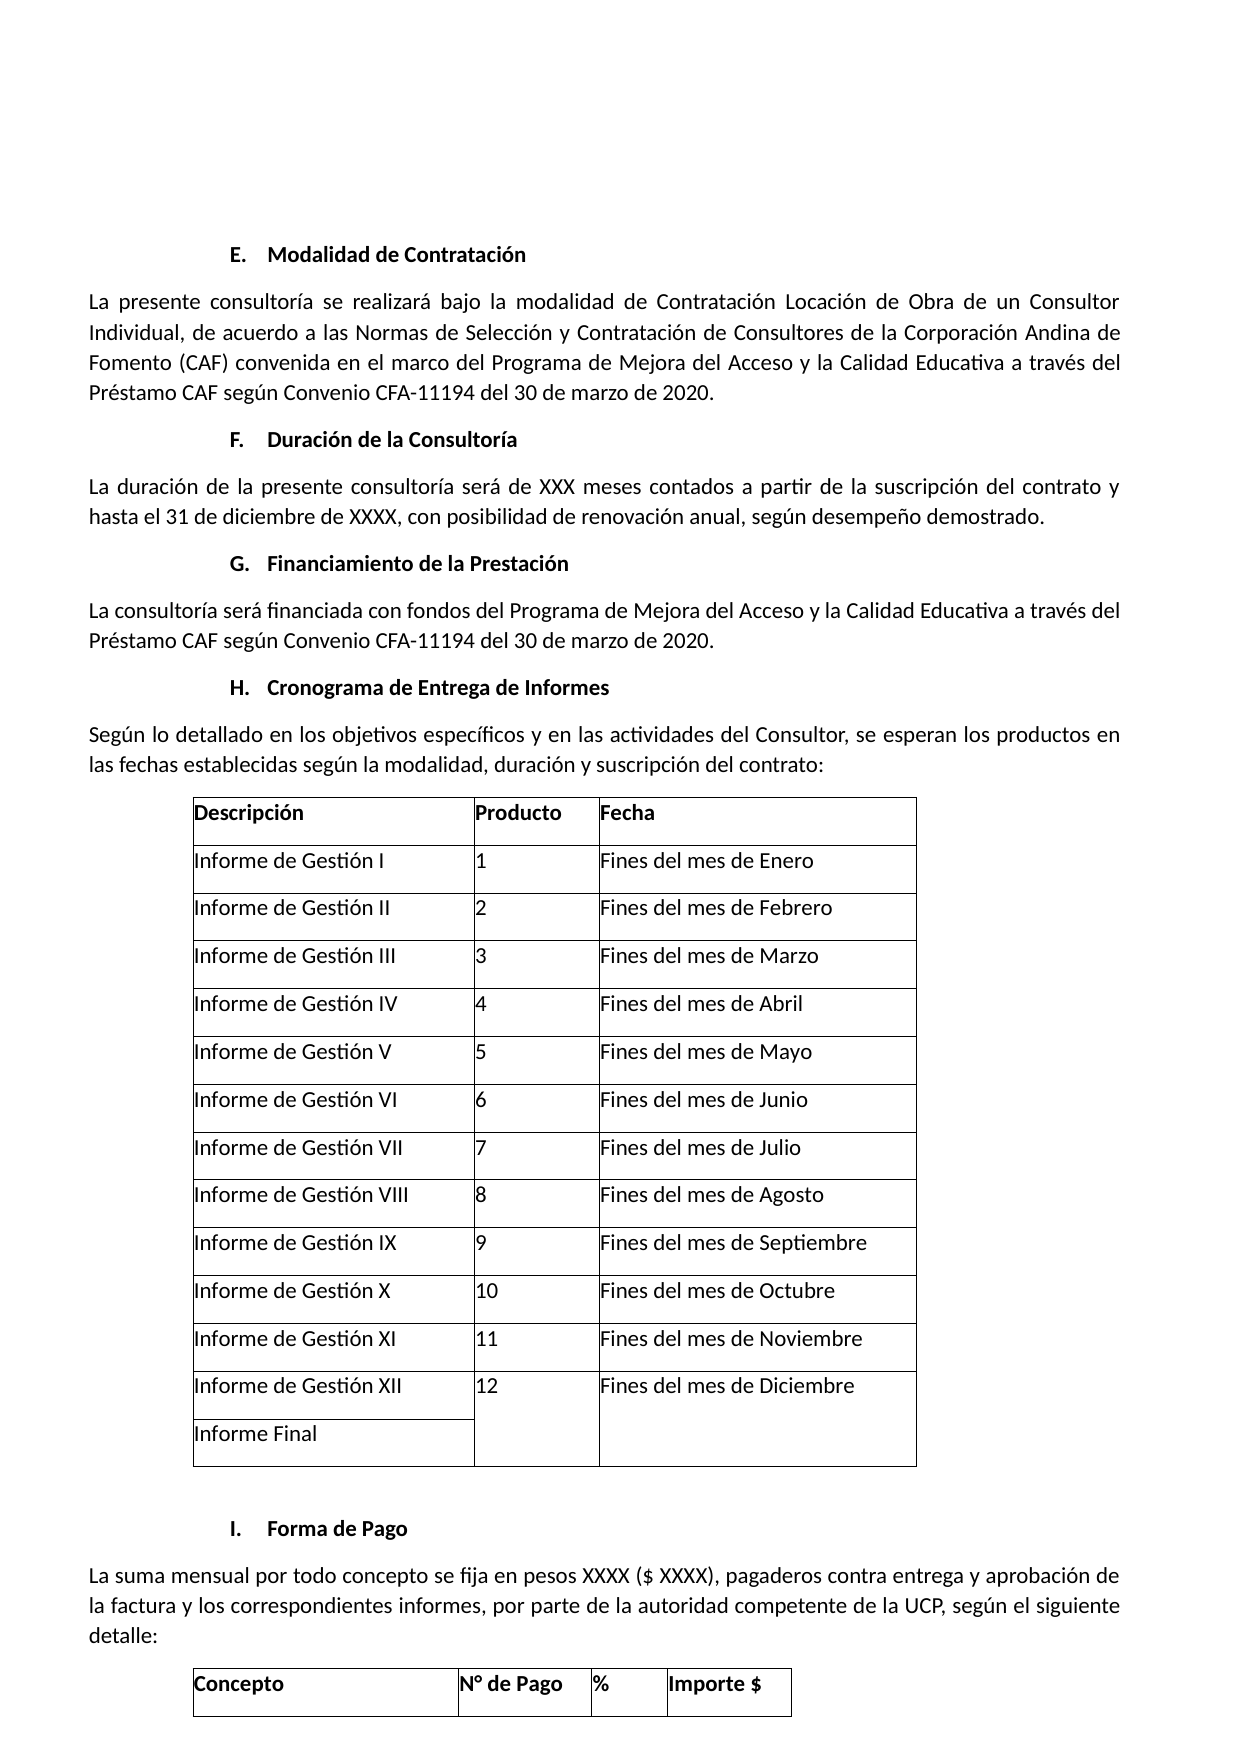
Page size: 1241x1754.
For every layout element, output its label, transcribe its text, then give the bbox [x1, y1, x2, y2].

list Financiamiento de la Prestación [229, 549, 1122, 577]
table_cell 2 [475, 894, 599, 940]
table_cell Fines del mes de Enero [600, 846, 916, 892]
table_cell Fines del mes de Noviembre [600, 1324, 916, 1371]
table_cell 5 [475, 1037, 599, 1084]
table_cell Informe de Gestión IX [194, 1228, 474, 1275]
table_cell Informe de Gestión III [194, 941, 474, 988]
table_header % [592, 1669, 667, 1716]
table_cell 9 [475, 1228, 599, 1275]
table_cell Fines del mes de Marzo [600, 941, 916, 988]
table_cell 1 [475, 846, 599, 892]
table_cell Informe de Gestión VII [194, 1133, 474, 1179]
table_cell Fines del mes de Mayo [600, 1037, 916, 1084]
table_header Importe $ [668, 1669, 791, 1716]
table_cell Informe de Gestión XII [194, 1372, 474, 1418]
text La duración de la presente consultoría será de XXX meses contados a partir de la suscripción del contrato y hasta el 31 de diciembre de XXXX, con posibilidad de renovación anual, según desempeño demostrado. [88, 472, 1122, 530]
table_header Descripción [194, 798, 474, 845]
table_cell Informe de Gestión I [194, 846, 474, 892]
text La suma mensual por todo concepto se fija en pesos XXXX ($ XXXX), pagaderos contra entrega y aprobación de la factura y los correspondientes informes, por parte de la autoridad competente de la UCP, según el siguiente detalle: [88, 1561, 1122, 1649]
table_cell Fines del mes de Julio [600, 1133, 916, 1179]
table_cell Informe de Gestión IV [194, 989, 474, 1036]
table_header Concepto [194, 1669, 458, 1716]
table_cell Informe de Gestión XI [194, 1324, 474, 1371]
table_cell 6 [475, 1085, 599, 1132]
table_cell Fines del mes de Abril [600, 989, 916, 1036]
table_header Fecha [600, 798, 916, 845]
list Cronograma de Entrega de Informes [229, 673, 1122, 701]
table_cell Informe de Gestión X [194, 1276, 474, 1323]
table_cell Fines del mes de Octubre [600, 1276, 916, 1323]
table_cell Fines del mes de Febrero [600, 894, 916, 940]
table_cell 12 [475, 1372, 599, 1466]
list Modalidad de Contratación [229, 241, 1122, 269]
table_cell Informe de Gestión VIII [194, 1180, 474, 1227]
list Duración de la Consultoría [229, 425, 1122, 453]
table_cell 8 [475, 1180, 599, 1227]
table_cell Fines del mes de Agosto [600, 1180, 916, 1227]
table_cell Informe de Gestión VI [194, 1085, 474, 1132]
text La consultoría será financiada con fondos del Programa de Mejora del Acceso y la Calidad Educativa a través del Préstamo CAF según Convenio CFA-11194 del 30 de marzo de 2020. [88, 596, 1122, 654]
list Forma de Pago [229, 1514, 1122, 1542]
table_header Producto [475, 798, 599, 845]
table_cell 10 [475, 1276, 599, 1323]
table_cell 3 [475, 941, 599, 988]
table_cell Fines del mes de Diciembre [600, 1372, 916, 1466]
table_cell 4 [475, 989, 599, 1036]
table_cell Informe Final [194, 1420, 474, 1466]
table_header N° de Pago [459, 1669, 591, 1716]
table_cell Informe de Gestión V [194, 1037, 474, 1084]
table_cell Informe de Gestión II [194, 894, 474, 940]
text La presente consultoría se realizará bajo la modalidad de Contratación Locación de Obra de un Consultor Individual, de acuerdo a las Normas de Selección y Contratación de Consultores de la Corporación Andina de Fomento (CAF) convenida en el marco del Programa de Mejora del Acceso y la Calidad Educativa a través del Préstamo CAF según Convenio CFA-11194 del 30 de marzo de 2020. [88, 287, 1122, 406]
table_cell 7 [475, 1133, 599, 1179]
table_cell Fines del mes de Septiembre [600, 1228, 916, 1275]
table_cell 11 [475, 1324, 599, 1371]
text Según lo detallado en los objetivos específicos y en las actividades del Consultor, se esperan los productos en las fechas establecidas según la modalidad, duración y suscripción del contrato: [88, 720, 1122, 778]
table_cell Fines del mes de Junio [600, 1085, 916, 1132]
